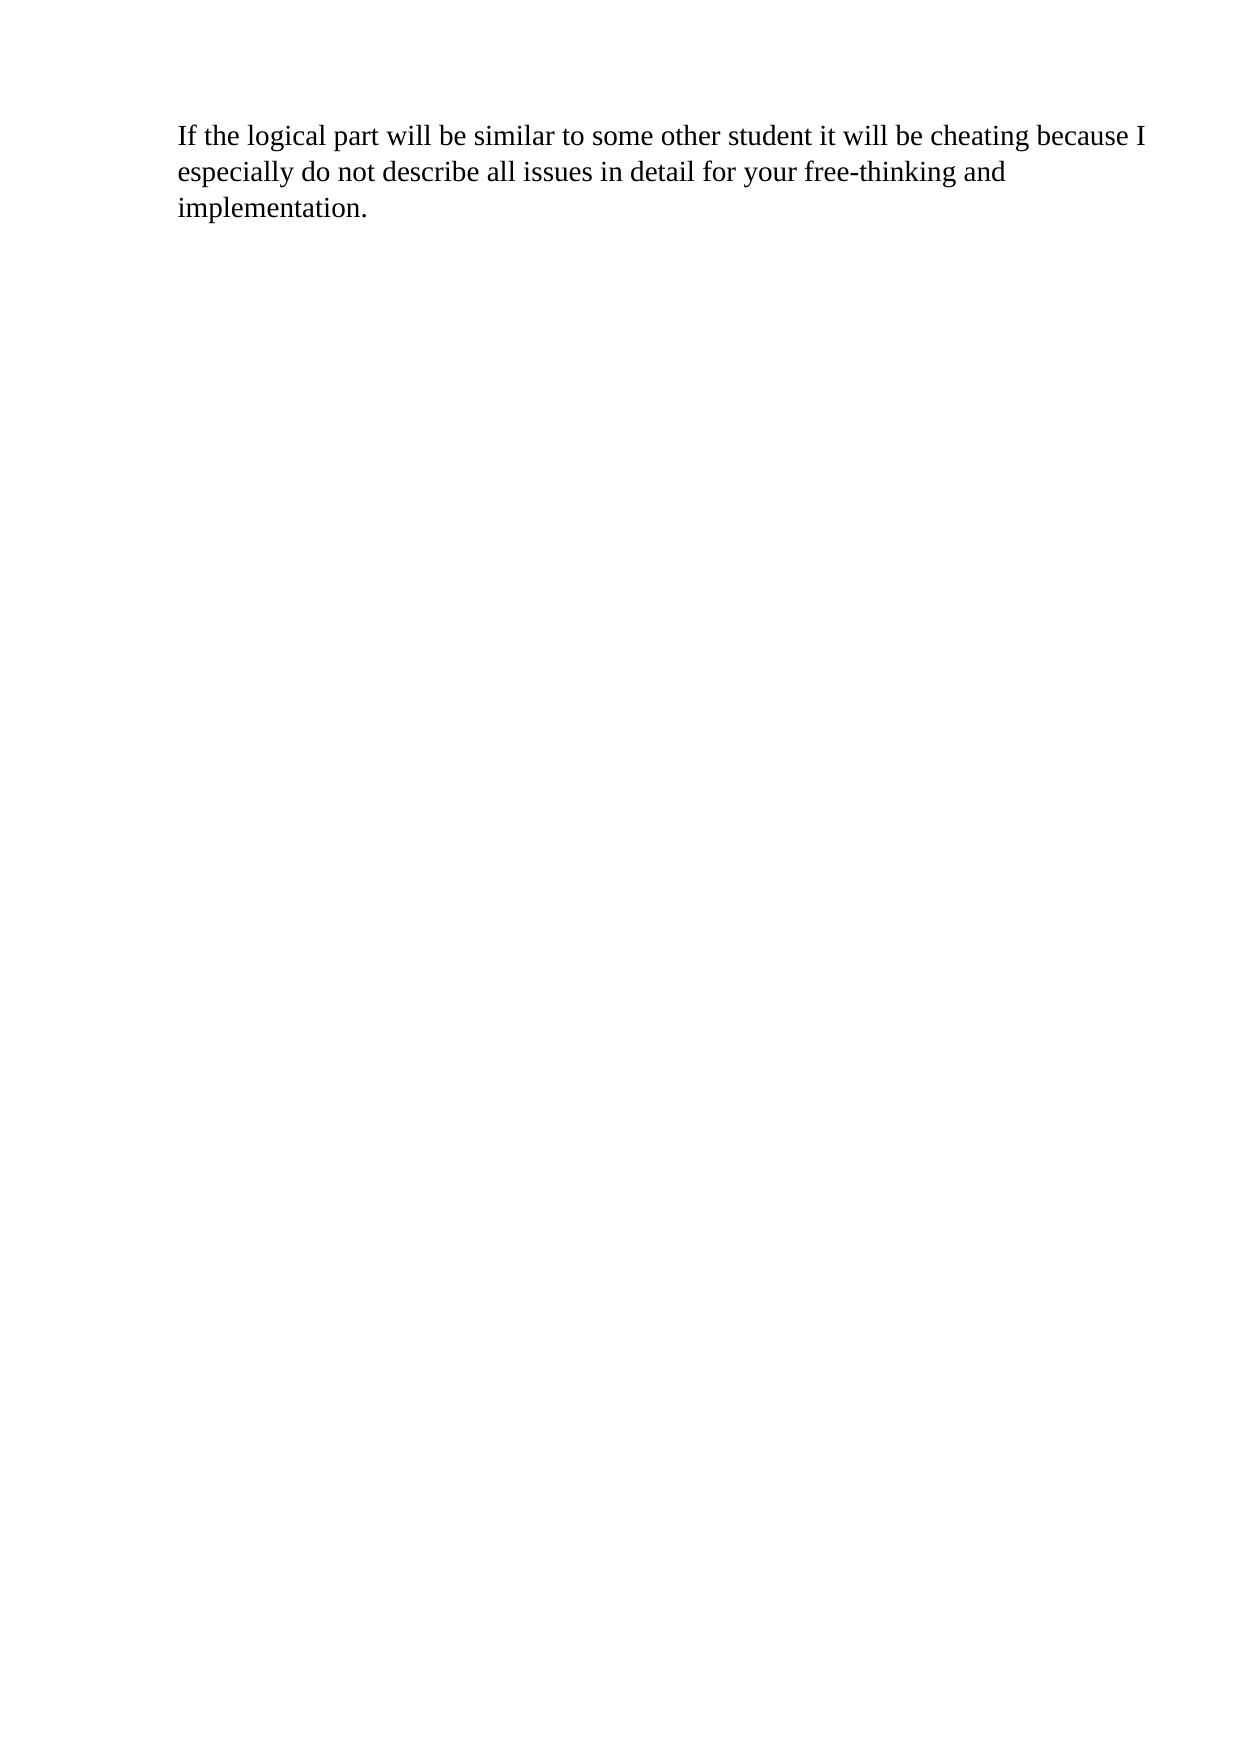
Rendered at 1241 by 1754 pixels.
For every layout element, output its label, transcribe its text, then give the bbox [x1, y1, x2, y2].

text If the logical part will be similar to some other student it will be cheating because I especially do not describe all issues in detail for your free-thinking and implementation. [177, 118, 1152, 224]
